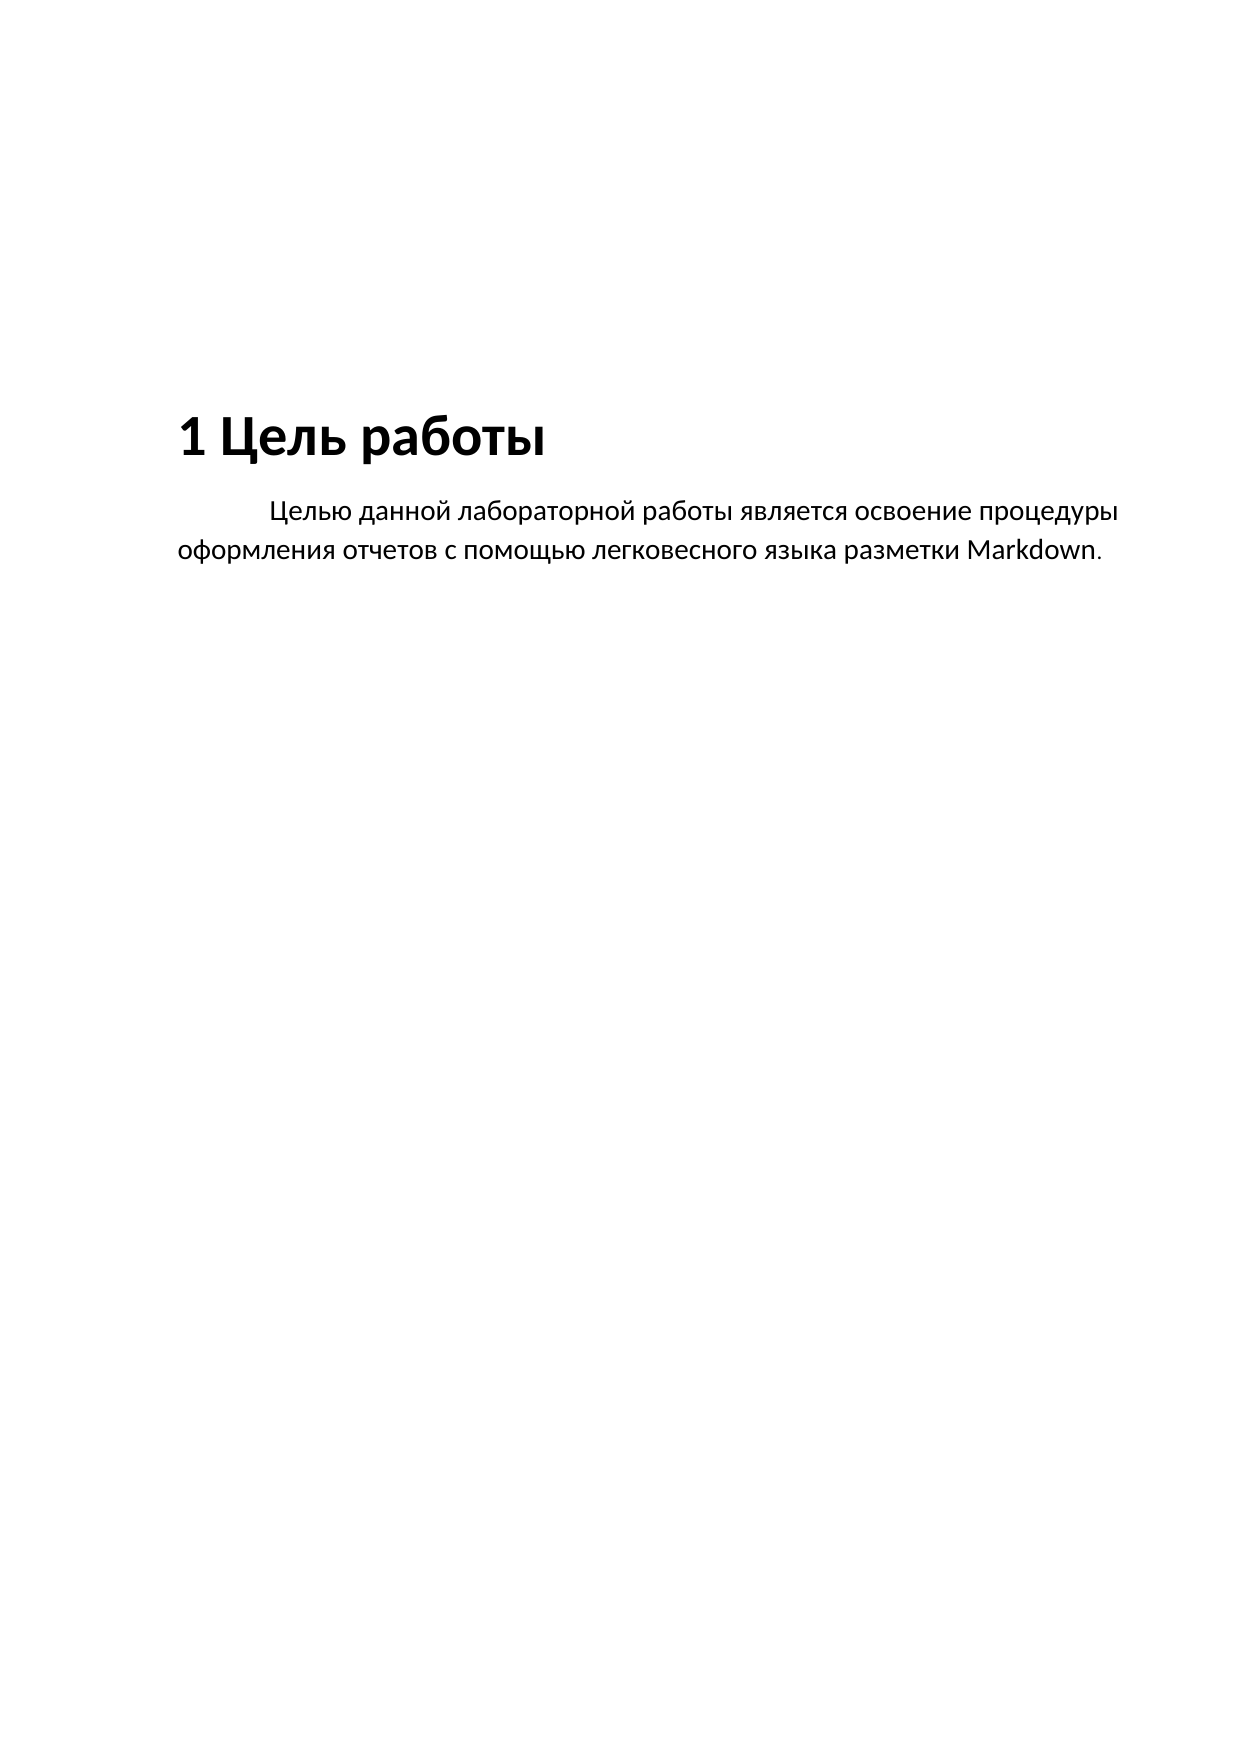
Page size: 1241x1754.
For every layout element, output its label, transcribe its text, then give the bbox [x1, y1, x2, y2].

text 1 Цель работы [177, 399, 1152, 470]
text Целью данной лабораторной работы является освоение процедуры оформления отчетов с помощью легковесного языка разметки Markdown. [177, 492, 1152, 566]
